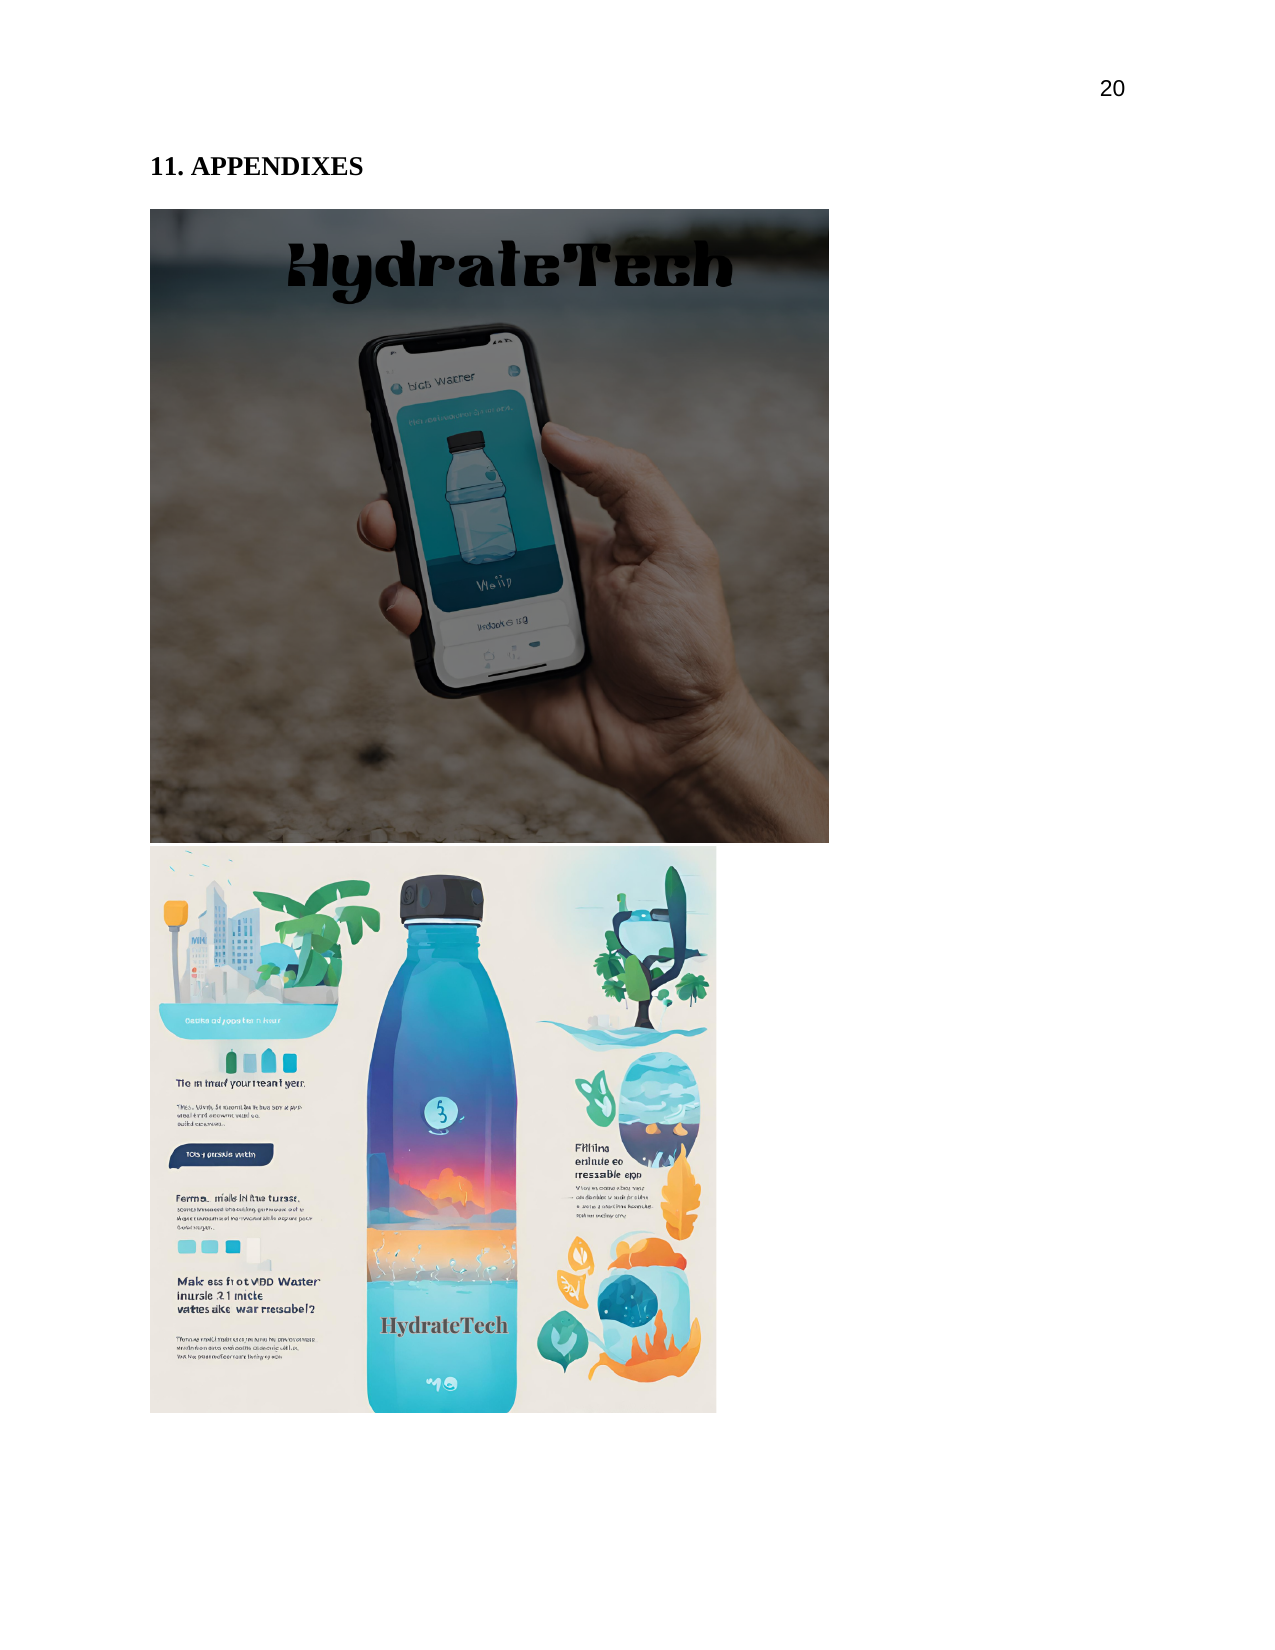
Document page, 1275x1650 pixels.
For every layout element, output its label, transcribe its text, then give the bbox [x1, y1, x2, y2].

subtitle 11. APPENDIXES [150, 150, 1125, 181]
picture [150, 209, 829, 843]
picture [150, 846, 717, 1413]
